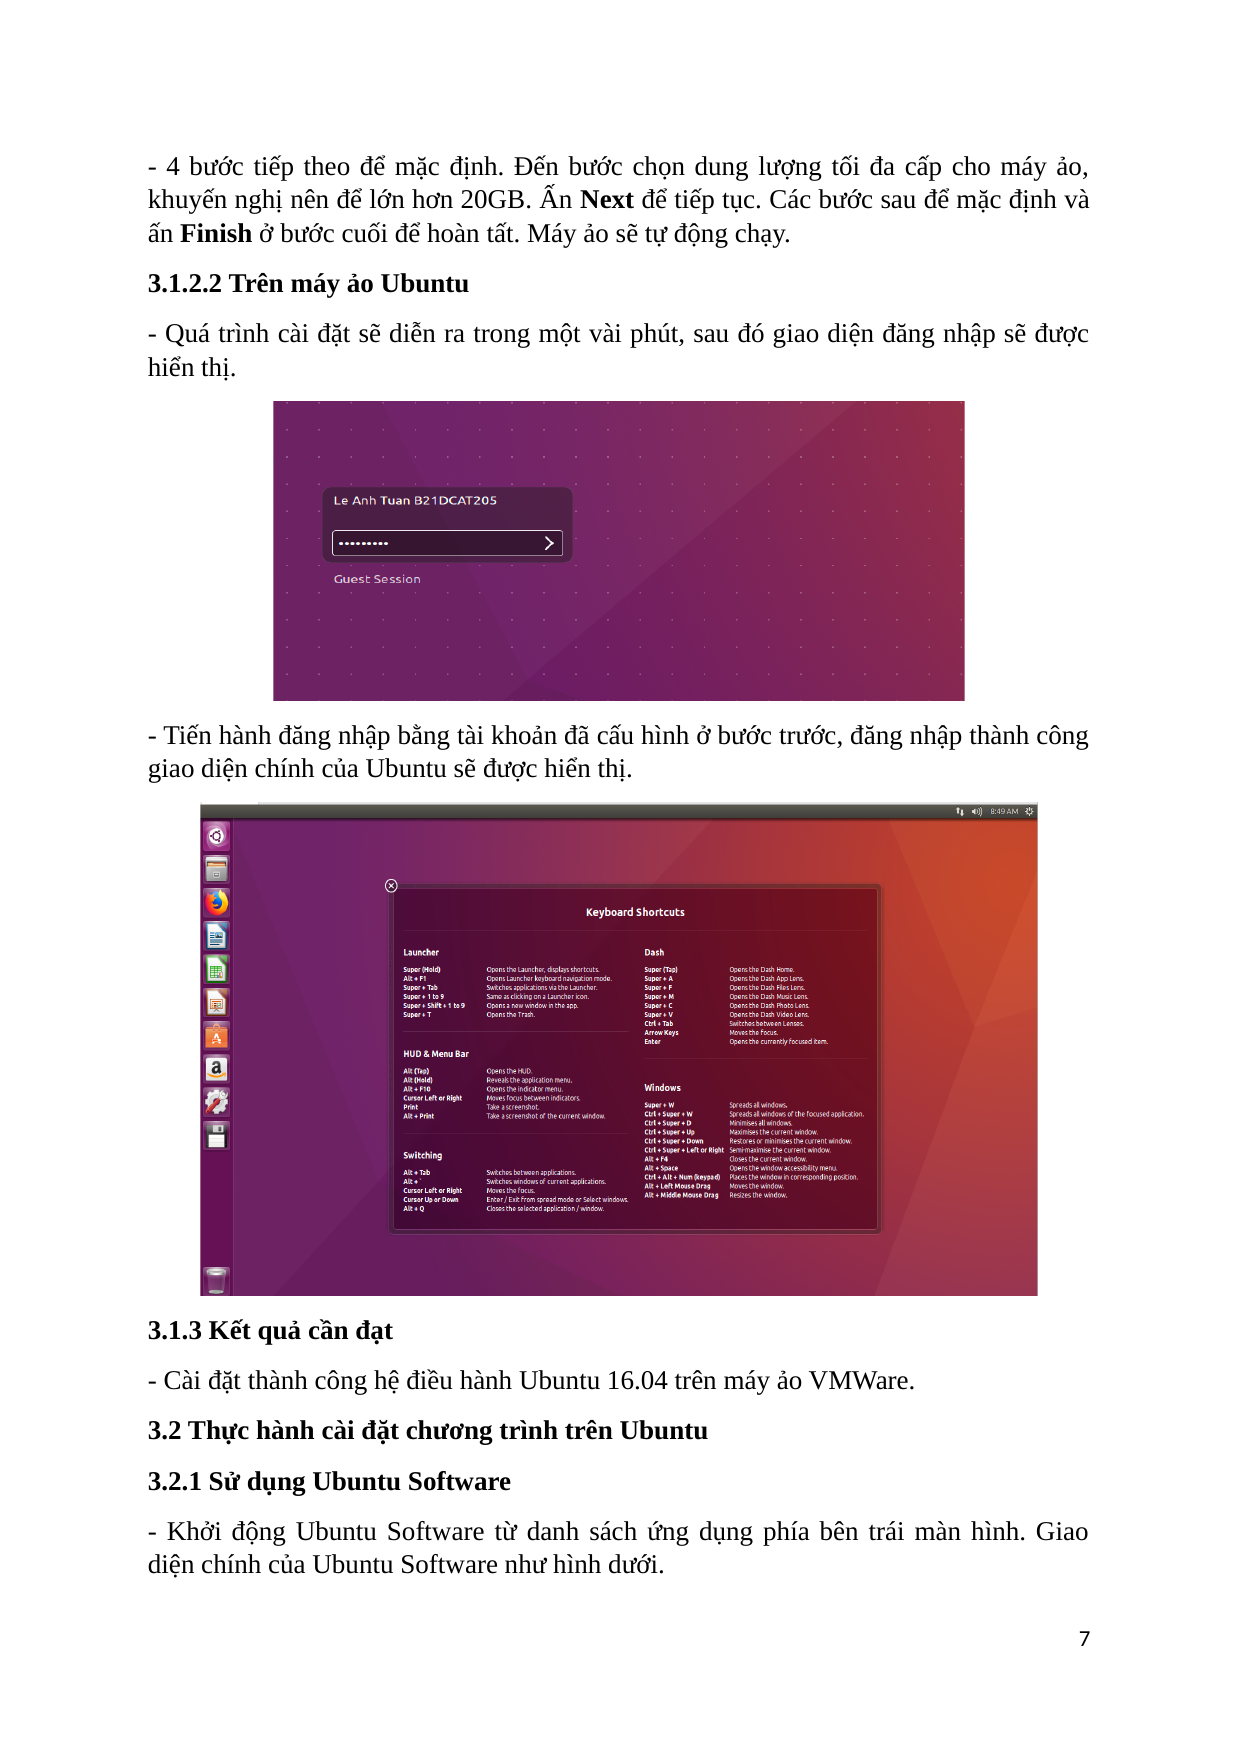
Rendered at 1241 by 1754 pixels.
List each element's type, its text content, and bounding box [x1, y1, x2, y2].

text 3.2 Thực hành cài đặt chương trình trên Ubuntu [148, 1414, 1090, 1446]
text - Quá trình cài đặt sẽ diễn ra trong một vài phút, sau đó giao diện đăng nhập sẽ được hiển thị. [148, 317, 1090, 382]
text 3.1.3 Kết quả cần đạt [148, 1314, 1090, 1345]
text - Khởi động Ubuntu Software từ danh sách ứng dụng phía bên trái màn hình. Giao diện chính của Ubuntu Software như hình dưới. [148, 1515, 1090, 1579]
text - Cài đặt thành công hệ điều hành Ubuntu 16.04 trên máy ảo VMWare. [148, 1364, 1090, 1395]
text - 4 bước tiếp theo để mặc định. Đến bước chọn dung lượng tối đa cấp cho máy ảo, khuyến nghị nên để lớn hơn 20GB. Ấn Next để tiếp tục. Các bước sau để mặc định và ấn Finish ở bước cuối để hoàn tất. Máy ảo sẽ tự động chạy. [148, 150, 1090, 248]
text 3.1.2.2 Trên máy ảo Ubuntu [148, 267, 1090, 298]
picture [273, 401, 965, 701]
picture [200, 802, 1038, 1296]
text 3.2.1 Sử dụng Ubuntu Software [148, 1464, 1090, 1496]
text - Tiến hành đăng nhập bằng tài khoản đã cấu hình ở bước trước, đăng nhập thành công giao diện chính của Ubuntu sẽ được hiển thị. [148, 719, 1090, 784]
